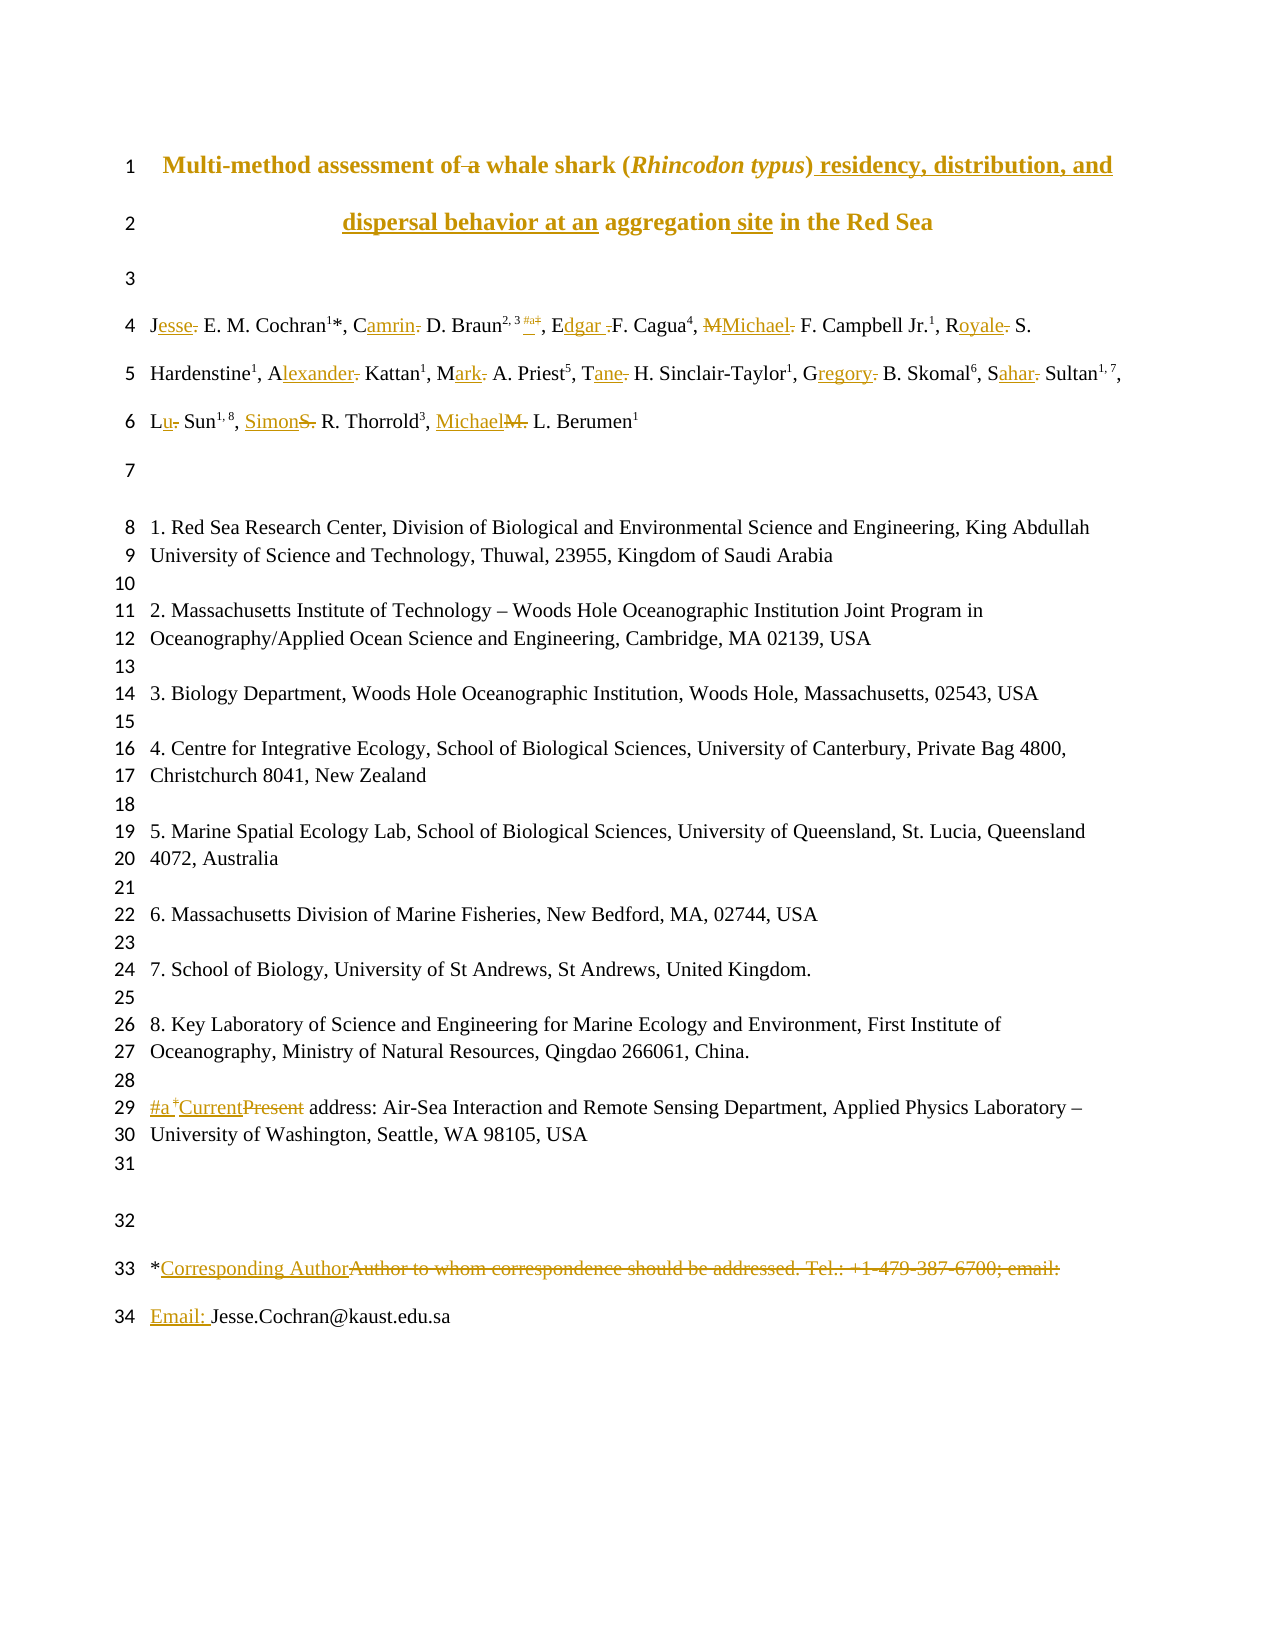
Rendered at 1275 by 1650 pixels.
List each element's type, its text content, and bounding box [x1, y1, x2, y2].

text Multi-method assessment of whale shark (Rhincodon typus) aggregation in the Red Sea [150, 150, 1125, 236]
text 1. Red Sea Research Center, Division of Biological and Environmental Science and Engineering, King Abdullah University of Science and Technology, Thuwal, 23955, Kingdom of Saudi Arabia [150, 515, 1125, 567]
text 7. School of Biology, University of St Andrews, St Andrews, United Kingdom. [150, 957, 1125, 981]
text 2. Massachusetts Institute of Technology – Woods Hole Oceanographic Institution Joint Program in Oceanography/Applied Ocean Science and Engineering, Cambridge, MA 02139, USA [150, 598, 1125, 649]
text Jesse.Cochran@kaust.edu.sa [150, 1304, 1125, 1328]
text 5. Marine Spatial Ecology Lab, School of Biological Sciences, University of Queensland, St. Lucia, Queensland 4072, Australia [150, 819, 1125, 870]
text 3. Biology Department, Woods Hole Oceanographic Institution, Woods Hole, Massachusetts, 02543, USA [150, 681, 1125, 705]
text 4. Centre for Integrative Ecology, School of Biological Sciences, University of Canterbury, Private Bag 4800, Christchurch 8041, New Zealand [150, 736, 1125, 787]
text 6. Massachusetts Division of Marine Fisheries, New Bedford, MA, 02744, USA [150, 901, 1125, 926]
text 8. Key Laboratory of Science and Engineering for Marine Ecology and Environment, First Institute of Oceanography, Ministry of Natural Resources, Qingdao 266061, China. [150, 1012, 1125, 1063]
text address: Air-Sea Interaction and Remote Sensing Department, Applied Physics Laboratory – University of Washington, Seattle, WA 98105, USA [150, 1095, 1125, 1146]
text J E. M. Cochran1*, C D. Braun2, 3 , EF. Cagua4, F. Campbell Jr.1, R S. Hardenstine1, A Kattan1, M A. Priest5, T H. Sinclair-Taylor1, G B. Skomal6, S Sultan1, 7, L Sun1, 8, R. Thorrold3, L. Berumen1 [150, 313, 1125, 433]
text * [150, 1256, 1125, 1279]
